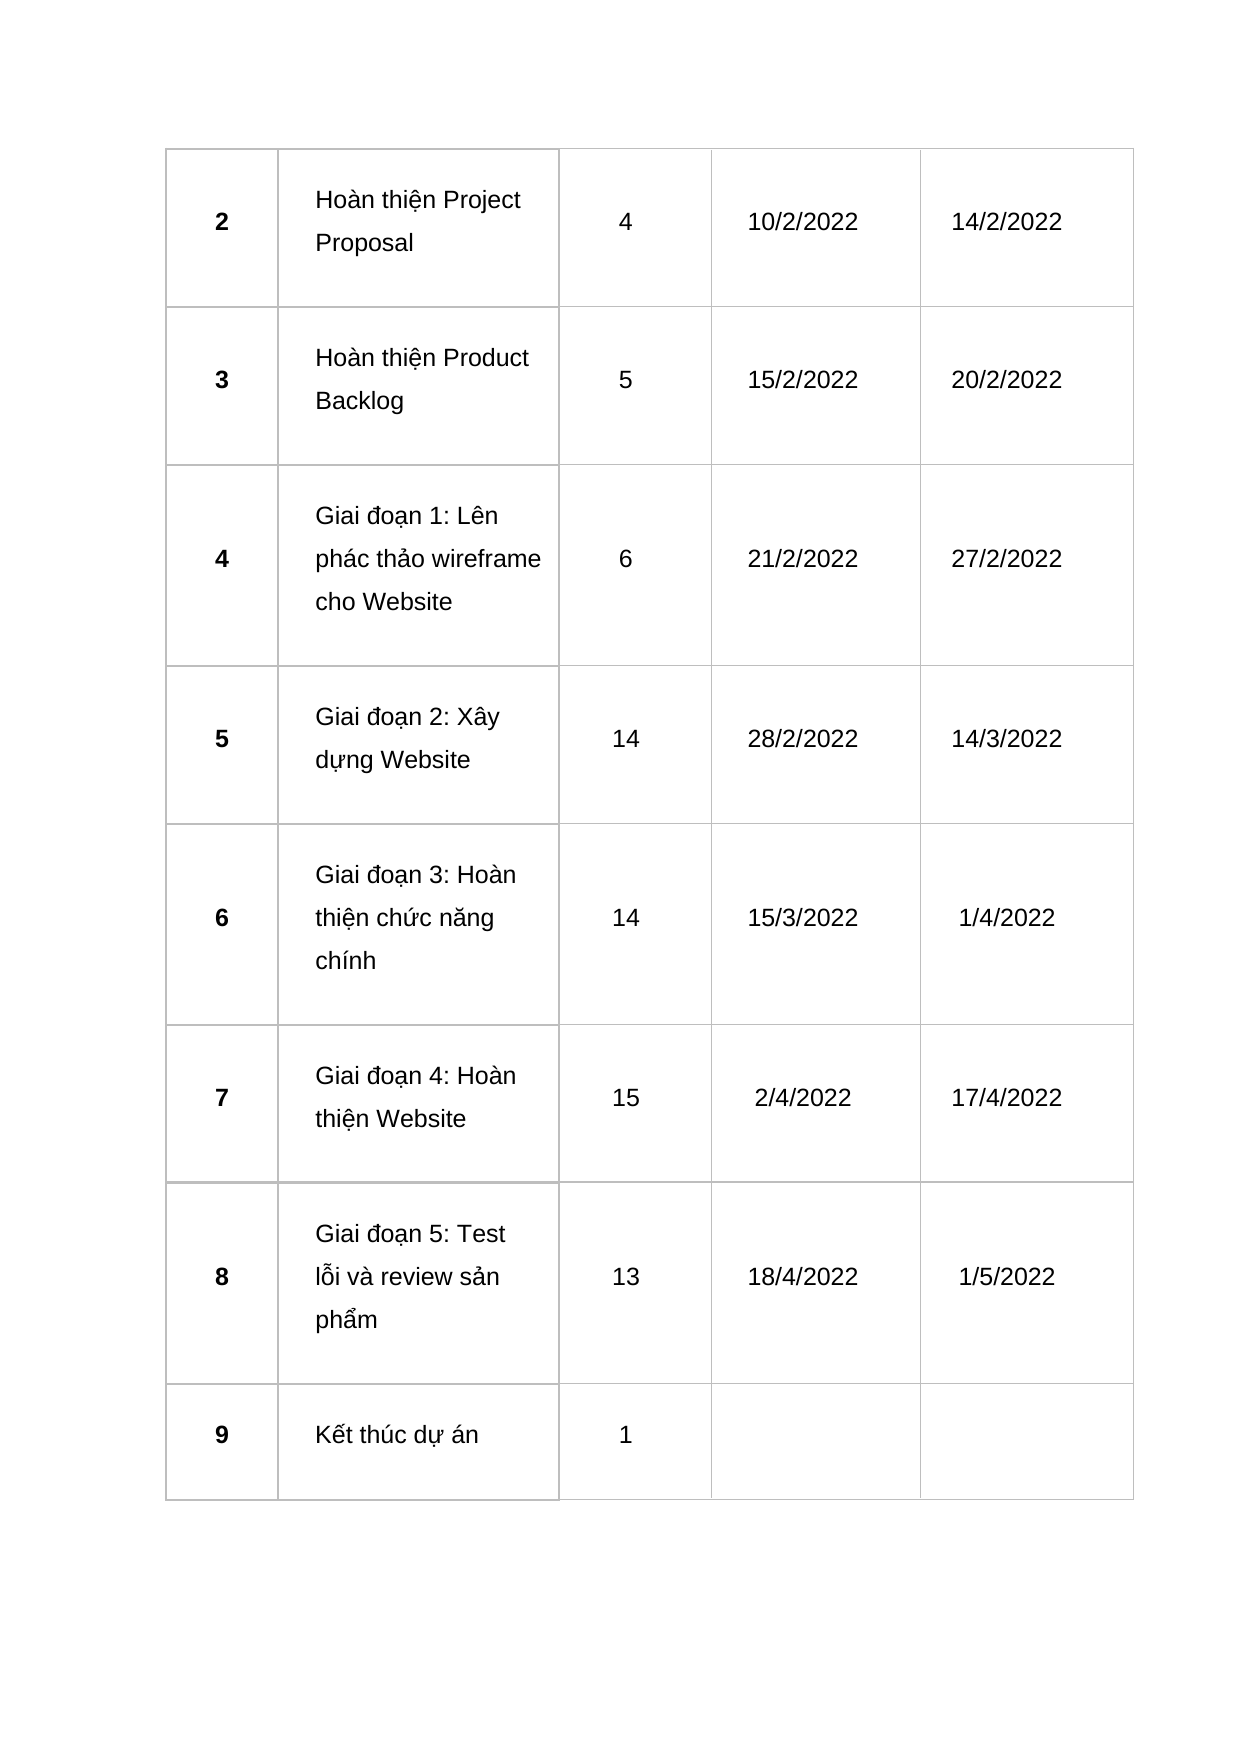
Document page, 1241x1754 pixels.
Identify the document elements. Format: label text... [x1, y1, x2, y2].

table_cell 21/2/2022 [712, 465, 920, 664]
table_cell 20/2/2022 [921, 307, 1133, 463]
table_cell 1 [560, 1384, 711, 1498]
table_cell 9 [167, 1385, 277, 1498]
table_cell Giai đoạn 5: Test lỗi và review sản phẩm [279, 1184, 558, 1382]
table_cell [712, 1384, 920, 1498]
table_cell Giai đoạn 2: Xây dựng Website [279, 667, 558, 822]
table_cell Giai đoạn 3: Hoàn thiện chức năng chính [279, 825, 558, 1023]
table_cell 2 [167, 150, 277, 306]
table_cell 14/2/2022 [921, 149, 1133, 306]
table_cell 8 [167, 1184, 277, 1382]
table_cell 7 [167, 1026, 277, 1181]
table_cell 14 [560, 824, 711, 1023]
table_cell 17/4/2022 [921, 1025, 1133, 1181]
table_cell 15 [560, 1025, 711, 1181]
table_cell 5 [560, 307, 711, 463]
table_cell 6 [167, 825, 277, 1023]
table_cell 13 [560, 1183, 711, 1382]
table_cell 1/5/2022 [921, 1183, 1133, 1382]
table_cell 28/2/2022 [712, 666, 920, 822]
table_cell 18/4/2022 [712, 1183, 920, 1382]
table_cell 15/2/2022 [712, 307, 920, 463]
table_cell 4 [560, 149, 711, 306]
table_cell 1/4/2022 [921, 824, 1133, 1023]
table_cell Kết thúc dự án [279, 1385, 558, 1498]
table_cell Hoàn thiện Project Proposal [279, 150, 558, 306]
table_cell 6 [560, 465, 711, 664]
table_cell 3 [167, 308, 277, 463]
table_cell 14 [560, 666, 711, 822]
table_cell 4 [167, 466, 277, 664]
table_cell Giai đoạn 1: Lên phác thảo wireframe cho Website [279, 466, 558, 664]
table_cell 14/3/2022 [921, 666, 1133, 822]
table_cell Giai đoạn 4: Hoàn thiện Website [279, 1026, 558, 1181]
table_cell 15/3/2022 [712, 824, 920, 1023]
table_cell 27/2/2022 [921, 465, 1133, 664]
table_cell 2/4/2022 [712, 1025, 920, 1181]
table_cell 10/2/2022 [712, 149, 920, 306]
table_cell 5 [167, 667, 277, 822]
table_cell [921, 1384, 1133, 1498]
table_cell Hoàn thiện Product Backlog [279, 308, 558, 463]
